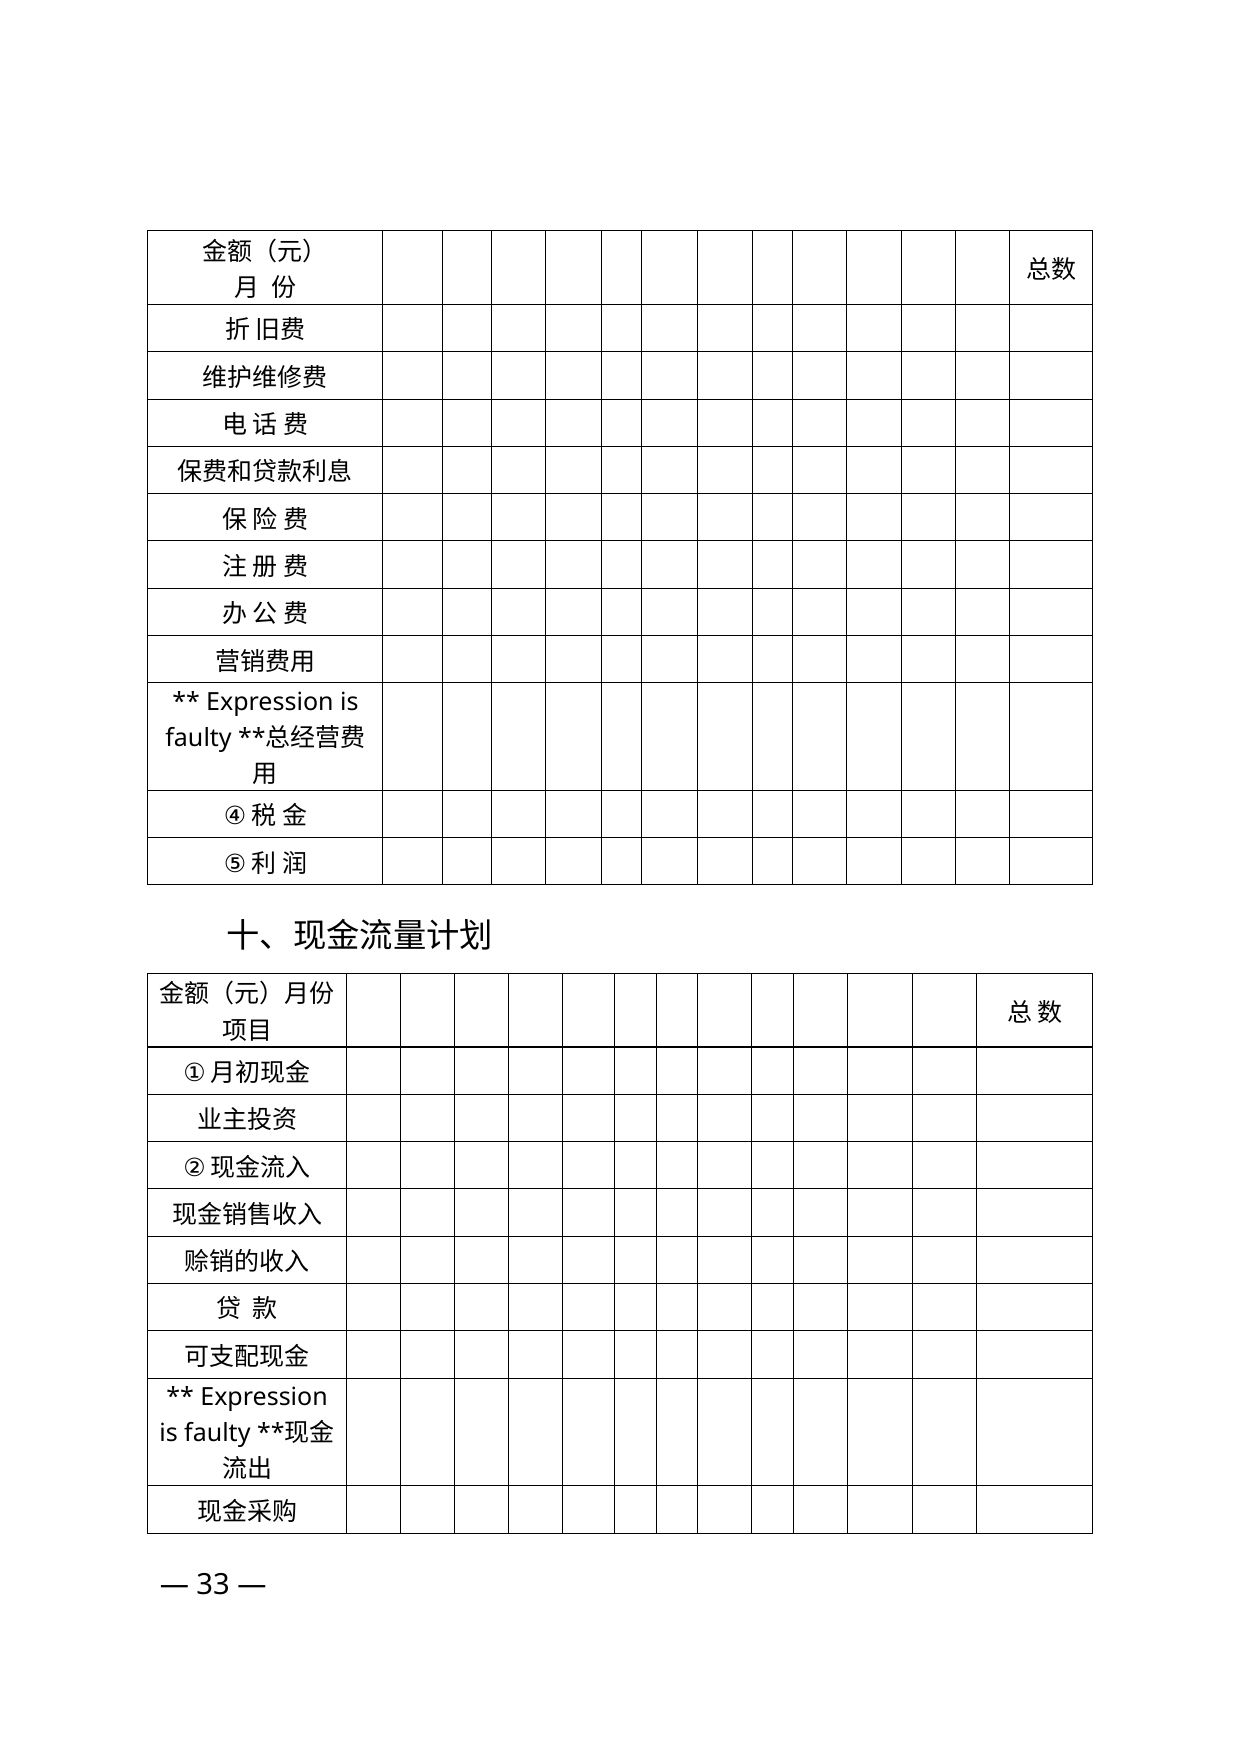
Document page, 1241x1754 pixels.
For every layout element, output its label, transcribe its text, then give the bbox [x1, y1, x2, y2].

table_cell [657, 1189, 697, 1236]
table_cell [977, 1331, 1092, 1377]
table_cell 业主投资 [148, 1095, 346, 1141]
table_cell [546, 589, 601, 635]
table_cell [455, 1237, 508, 1283]
table_cell [443, 305, 491, 351]
table_cell [546, 791, 601, 837]
table_cell [657, 1284, 697, 1330]
table_cell ③现金流出 [148, 1379, 346, 1485]
table_cell [383, 791, 442, 837]
table_cell [642, 838, 697, 884]
table_cell [383, 589, 442, 635]
table_cell [509, 1142, 562, 1188]
table_cell [602, 352, 641, 398]
table_cell [657, 1142, 697, 1188]
table_cell [793, 305, 846, 351]
table_header 金额（元）月份 项目 [148, 974, 346, 1046]
table_cell [698, 305, 752, 351]
table_cell [698, 1142, 751, 1188]
table_cell [913, 1331, 976, 1377]
table_cell [492, 494, 545, 540]
table_cell 保 险 费 [148, 494, 382, 540]
table_cell [698, 636, 752, 682]
table_cell [794, 1095, 847, 1141]
table_cell [794, 1142, 847, 1188]
table_cell [443, 352, 491, 398]
table_cell [615, 1284, 656, 1330]
table_cell [509, 1237, 562, 1283]
table_cell [848, 1142, 912, 1188]
table_cell [847, 791, 901, 837]
table_cell [401, 1379, 454, 1485]
table_cell [642, 589, 697, 635]
table_cell 保费和贷款利息 [148, 447, 382, 493]
table_cell [902, 541, 955, 588]
table_cell [509, 1331, 562, 1377]
table_cell [698, 447, 752, 493]
table_cell [956, 541, 1009, 588]
table_cell [794, 1331, 847, 1377]
table_cell [642, 494, 697, 540]
table_cell [753, 494, 792, 540]
table_cell [509, 1284, 562, 1330]
table_cell [698, 683, 752, 790]
table_cell [698, 1189, 751, 1236]
table_cell [793, 541, 846, 588]
table_cell [546, 305, 601, 351]
table_cell [492, 683, 545, 790]
table_cell 电 话 费 [148, 400, 382, 446]
table_cell [902, 589, 955, 635]
table_cell ④税 金 [148, 791, 382, 837]
table_cell [847, 447, 901, 493]
table_cell 注 册 费 [148, 541, 382, 588]
table_cell [956, 636, 1009, 682]
table_cell [977, 1486, 1092, 1532]
table_cell [698, 352, 752, 398]
table_cell [602, 636, 641, 682]
table_cell [793, 791, 846, 837]
table_cell 现金采购 [148, 1486, 346, 1532]
table_cell ③总经营费用 [148, 683, 382, 790]
table_cell [848, 1237, 912, 1283]
table_cell [698, 1095, 751, 1141]
table_cell [455, 1142, 508, 1188]
table_cell [492, 589, 545, 635]
table_cell [698, 838, 752, 884]
table_cell [563, 1095, 614, 1141]
table_cell [347, 1237, 400, 1283]
table_cell [847, 683, 901, 790]
table_header [443, 231, 491, 304]
table_cell [383, 683, 442, 790]
table_cell [753, 352, 792, 398]
table_header [401, 974, 454, 1046]
table_cell [602, 305, 641, 351]
table_cell [847, 636, 901, 682]
table_cell [977, 1189, 1092, 1236]
table_cell ②现金流入 [148, 1142, 346, 1188]
table_cell [956, 352, 1009, 398]
table_cell [848, 1095, 912, 1141]
table_cell [1010, 494, 1092, 540]
table_cell [602, 447, 641, 493]
table_cell [794, 1486, 847, 1532]
table_cell [546, 683, 601, 790]
table_cell [956, 838, 1009, 884]
table_header [615, 974, 656, 1046]
table_cell [401, 1284, 454, 1330]
table_cell [698, 791, 752, 837]
table_cell [602, 541, 641, 588]
table_cell [977, 1284, 1092, 1330]
table_cell [902, 683, 955, 790]
table_cell 现金销售收入 [148, 1189, 346, 1236]
table_cell [794, 1284, 847, 1330]
table_cell [753, 791, 792, 837]
table_cell [546, 352, 601, 398]
table_cell [401, 1237, 454, 1283]
table_cell [753, 447, 792, 493]
table_cell [847, 305, 901, 351]
table_cell [455, 1486, 508, 1532]
table_header [752, 974, 793, 1046]
table_cell [698, 589, 752, 635]
table_cell [657, 1331, 697, 1377]
table_cell [847, 589, 901, 635]
table_cell [752, 1486, 793, 1532]
table_cell [956, 589, 1009, 635]
table_cell [642, 447, 697, 493]
table_cell [563, 1331, 614, 1377]
table_cell [615, 1486, 656, 1532]
table_cell [848, 1331, 912, 1377]
table_cell [492, 636, 545, 682]
table_cell [1010, 791, 1092, 837]
table_cell [698, 400, 752, 446]
table_cell [956, 791, 1009, 837]
table_cell [546, 400, 601, 446]
table_cell [615, 1142, 656, 1188]
table_cell [509, 1095, 562, 1141]
table_cell [347, 1379, 400, 1485]
table_cell [793, 636, 846, 682]
table_header [698, 974, 751, 1046]
table_cell [443, 400, 491, 446]
table_cell [443, 838, 491, 884]
table_cell [847, 838, 901, 884]
table_cell [602, 683, 641, 790]
table_cell [509, 1486, 562, 1532]
table_cell [956, 494, 1009, 540]
table_cell [563, 1486, 614, 1532]
table_cell [1010, 541, 1092, 588]
table_cell [752, 1048, 793, 1094]
table_cell [347, 1284, 400, 1330]
table_cell [455, 1048, 508, 1094]
table_cell [902, 636, 955, 682]
table_cell [347, 1142, 400, 1188]
table_header [492, 231, 545, 304]
table_cell [752, 1095, 793, 1141]
table_cell [455, 1189, 508, 1236]
table_cell [455, 1284, 508, 1330]
table_cell [615, 1189, 656, 1236]
table_cell [698, 1284, 751, 1330]
table_cell [509, 1048, 562, 1094]
table_header [455, 974, 508, 1046]
table_cell [1010, 447, 1092, 493]
table_cell [443, 494, 491, 540]
table_cell [848, 1284, 912, 1330]
table_cell 赊销的收入 [148, 1237, 346, 1283]
table_cell [347, 1486, 400, 1532]
table_cell [698, 1379, 751, 1485]
table_cell [793, 589, 846, 635]
table_cell [1010, 352, 1092, 398]
table_cell [698, 1331, 751, 1377]
table_cell [492, 791, 545, 837]
table_cell [977, 1237, 1092, 1283]
table_cell [455, 1331, 508, 1377]
table_cell [913, 1189, 976, 1236]
table_cell [642, 541, 697, 588]
table_cell [753, 838, 792, 884]
table_cell [956, 305, 1009, 351]
table_cell [443, 589, 491, 635]
table_cell [563, 1048, 614, 1094]
table_cell [383, 305, 442, 351]
table_cell [602, 791, 641, 837]
table_cell [602, 400, 641, 446]
table_cell [401, 1142, 454, 1188]
table_cell [602, 838, 641, 884]
table_cell [546, 541, 601, 588]
table_cell [1010, 636, 1092, 682]
table_header [383, 231, 442, 304]
table_header [793, 231, 846, 304]
table_cell [455, 1379, 508, 1485]
table_cell [793, 683, 846, 790]
table_cell [443, 636, 491, 682]
table_cell [752, 1189, 793, 1236]
table_cell [492, 352, 545, 398]
table_cell [977, 1142, 1092, 1188]
table_cell [848, 1486, 912, 1532]
table_cell [615, 1379, 656, 1485]
table_cell [848, 1189, 912, 1236]
table_cell [752, 1379, 793, 1485]
table_header [698, 231, 752, 304]
table_cell [913, 1142, 976, 1188]
table_cell [794, 1237, 847, 1283]
table_header [509, 974, 562, 1046]
table_cell [443, 683, 491, 790]
table_cell [383, 541, 442, 588]
table_cell [401, 1189, 454, 1236]
table_cell [401, 1331, 454, 1377]
table_cell [546, 636, 601, 682]
table_header [602, 231, 641, 304]
table_cell [913, 1095, 976, 1141]
table_cell [563, 1142, 614, 1188]
table_cell [847, 494, 901, 540]
table_cell [443, 791, 491, 837]
table_cell ⑤利 润 [148, 838, 382, 884]
table_cell [657, 1486, 697, 1532]
table_cell [977, 1379, 1092, 1485]
table_cell [753, 400, 792, 446]
table_cell [642, 305, 697, 351]
table_cell [455, 1095, 508, 1141]
table_cell 可支配现金 [148, 1331, 346, 1377]
table_cell [492, 400, 545, 446]
table_cell [546, 838, 601, 884]
table_cell [492, 447, 545, 493]
table_header [794, 974, 847, 1046]
table_header 金额（元） 月 份 [148, 231, 382, 304]
table_cell [383, 400, 442, 446]
table_cell [602, 589, 641, 635]
table_header [563, 974, 614, 1046]
table_cell [793, 494, 846, 540]
table_cell [642, 791, 697, 837]
table_cell [752, 1237, 793, 1283]
table_cell [752, 1142, 793, 1188]
table_cell [913, 1284, 976, 1330]
table_cell [698, 494, 752, 540]
table_cell [546, 447, 601, 493]
table_cell [563, 1379, 614, 1485]
table_cell [913, 1048, 976, 1094]
table_cell [753, 589, 792, 635]
table_cell [847, 352, 901, 398]
table_cell [753, 683, 792, 790]
table_cell [848, 1379, 912, 1485]
table_cell [401, 1095, 454, 1141]
table_cell [401, 1486, 454, 1532]
table_cell [847, 400, 901, 446]
table_cell [509, 1379, 562, 1485]
table_cell [657, 1048, 697, 1094]
table_cell [443, 541, 491, 588]
table_cell [492, 838, 545, 884]
table_cell ①月初现金 [148, 1048, 346, 1094]
table_cell [1010, 305, 1092, 351]
table_cell [698, 1486, 751, 1532]
table_cell [615, 1048, 656, 1094]
table_cell 营销费用 [148, 636, 382, 682]
table_cell 贷 款 [148, 1284, 346, 1330]
table_cell [347, 1331, 400, 1377]
table_cell [492, 305, 545, 351]
table_cell [401, 1048, 454, 1094]
table_header [847, 231, 901, 304]
table_cell [698, 1048, 751, 1094]
table_cell [793, 447, 846, 493]
table_cell [698, 1237, 751, 1283]
table_cell [977, 1095, 1092, 1141]
table_cell [794, 1379, 847, 1485]
table_cell [509, 1189, 562, 1236]
table_header 总数 [1010, 231, 1092, 304]
table_cell [1010, 400, 1092, 446]
table_cell 折 旧费 [148, 305, 382, 351]
table_cell [1010, 589, 1092, 635]
table_header [347, 974, 400, 1046]
table_cell [753, 541, 792, 588]
table_header [753, 231, 792, 304]
table_cell [902, 305, 955, 351]
table_cell [847, 541, 901, 588]
table_cell [563, 1284, 614, 1330]
table_cell [1010, 838, 1092, 884]
table_cell [563, 1237, 614, 1283]
table_cell [615, 1095, 656, 1141]
table_cell [698, 541, 752, 588]
table_cell [977, 1048, 1092, 1094]
table_cell [546, 494, 601, 540]
table_cell [902, 838, 955, 884]
table_cell [753, 305, 792, 351]
table_cell [1010, 683, 1092, 790]
table_cell [902, 791, 955, 837]
table_cell [383, 352, 442, 398]
table_cell [383, 636, 442, 682]
table_cell [956, 447, 1009, 493]
table_cell [752, 1284, 793, 1330]
table_cell [642, 683, 697, 790]
table_cell [902, 447, 955, 493]
table_header 总 数 [977, 974, 1092, 1046]
table_cell [492, 541, 545, 588]
table_cell [642, 636, 697, 682]
table_cell [848, 1048, 912, 1094]
table_cell [956, 400, 1009, 446]
text 十、现金流量计划 [159, 898, 1081, 960]
table_cell [657, 1379, 697, 1485]
table_cell [913, 1379, 976, 1485]
table_header [546, 231, 601, 304]
table_cell [657, 1237, 697, 1283]
table_header [657, 974, 697, 1046]
table_header [902, 231, 955, 304]
table_cell [753, 636, 792, 682]
table_cell [657, 1095, 697, 1141]
table_cell [563, 1189, 614, 1236]
table_header [956, 231, 1009, 304]
table_cell [794, 1189, 847, 1236]
table_cell [956, 683, 1009, 790]
table_header [913, 974, 976, 1046]
table_cell [347, 1095, 400, 1141]
table_cell [642, 352, 697, 398]
table_cell [913, 1237, 976, 1283]
table_cell 办 公 费 [148, 589, 382, 635]
table_cell [642, 400, 697, 446]
table_cell [793, 400, 846, 446]
table_cell [602, 494, 641, 540]
table_cell [383, 447, 442, 493]
table_cell [615, 1331, 656, 1377]
table_cell [347, 1189, 400, 1236]
table_header [848, 974, 912, 1046]
table_cell [383, 494, 442, 540]
table_cell [913, 1486, 976, 1532]
table_cell [383, 838, 442, 884]
table_cell [793, 838, 846, 884]
table_header [642, 231, 697, 304]
table_cell [615, 1237, 656, 1283]
table_cell 维护维修费 [148, 352, 382, 398]
table_cell [902, 400, 955, 446]
table_cell [794, 1048, 847, 1094]
table_cell [902, 352, 955, 398]
table_cell [752, 1331, 793, 1377]
table_cell [902, 494, 955, 540]
table_cell [347, 1048, 400, 1094]
table_cell [793, 352, 846, 398]
table_cell [443, 447, 491, 493]
